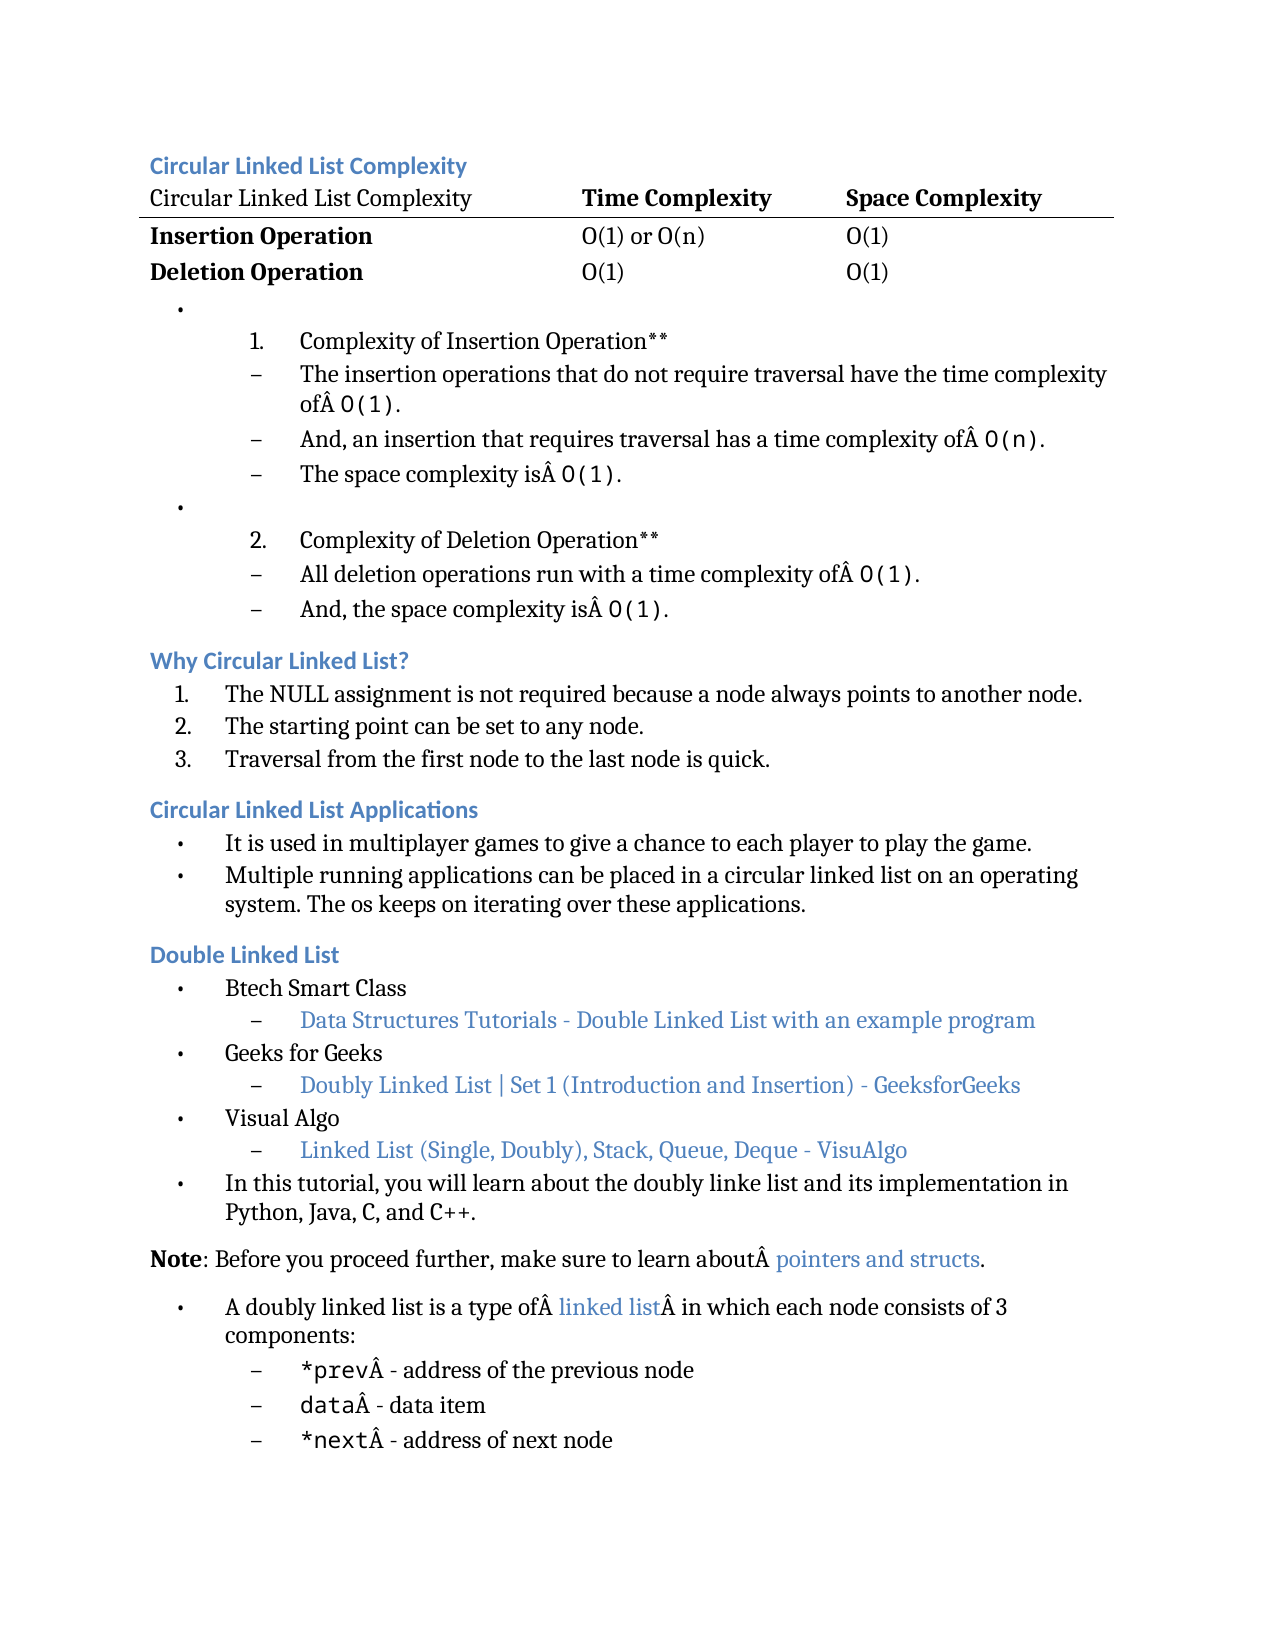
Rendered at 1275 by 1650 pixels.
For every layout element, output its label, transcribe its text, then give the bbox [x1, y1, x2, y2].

list *prevÂ - address of the previous node [250, 1354, 1125, 1385]
list Data Structures Tutorials - Double Linked List with an example program [250, 1006, 1125, 1035]
list Complexity of Insertion Operation** [250, 327, 1125, 356]
table_cell Insertion Operation [139, 218, 571, 254]
table_header Circular Linked List Complexity [139, 181, 571, 217]
list Linked List (Single, Doubly), Stack, Queue, Deque - VisuAlgo [250, 1136, 1125, 1165]
list Doubly Linked List | Set 1 (Introduction and Insertion) - GeeksforGeeks [250, 1071, 1125, 1100]
list In this tutorial, you will learn about the doubly linke list and its implementation in Python, Java, C, and C++. [175, 1169, 1125, 1226]
list And, an insertion that requires traversal has a time complexity ofÂ O(n). [250, 423, 1125, 454]
table_header Time Complexity [571, 181, 835, 217]
subtitle Why Circular Linked List? [150, 645, 1125, 676]
list *nextÂ - address of next node [250, 1424, 1125, 1455]
list A doubly linked list is a type ofÂ linked listÂ in which each node consists of 3 components: [175, 1292, 1125, 1350]
list Complexity of Deletion Operation** [250, 526, 1125, 554]
table_cell Deletion Operation [139, 255, 571, 291]
list Visual Algo [175, 1104, 1125, 1132]
subtitle Circular Linked List Complexity [150, 150, 1125, 181]
list Btech Smart Class [175, 974, 1125, 1002]
subtitle Double Linked List [150, 939, 1125, 970]
list The NULL assignment is not required because a node always points to another node. [175, 680, 1125, 708]
subtitle Circular Linked List Applications [150, 794, 1125, 825]
table_header Space Complexity [835, 181, 1114, 217]
list It is used in multiplayer games to give a chance to each player to play the game. [175, 828, 1125, 857]
table_cell O(1) [571, 255, 835, 291]
list Geeks for Geeks [175, 1039, 1125, 1067]
list Multiple running applications can be placed in a circular linked list on an operating system. The os keeps on iterating over these applications. [175, 861, 1125, 918]
table_cell O(1) or O(n) [571, 218, 835, 254]
text Note: Before you proceed further, make sure to learn aboutÂ pointers and structs. [150, 1245, 1125, 1274]
list The starting point can be set to any node. [175, 712, 1125, 741]
list And, the space complexity isÂ O(1). [250, 593, 1125, 624]
table_cell O(1) [835, 255, 1114, 291]
list dataÂ - data item [250, 1389, 1125, 1420]
list The space complexity isÂ O(1). [250, 458, 1125, 489]
table_cell O(1) [835, 218, 1114, 254]
list The insertion operations that do not require traversal have the time complexity ofÂ O(1). [250, 359, 1125, 419]
list Traversal from the first node to the last node is quick. [175, 745, 1125, 773]
list All deletion operations run with a time complexity ofÂ O(1). [250, 558, 1125, 589]
